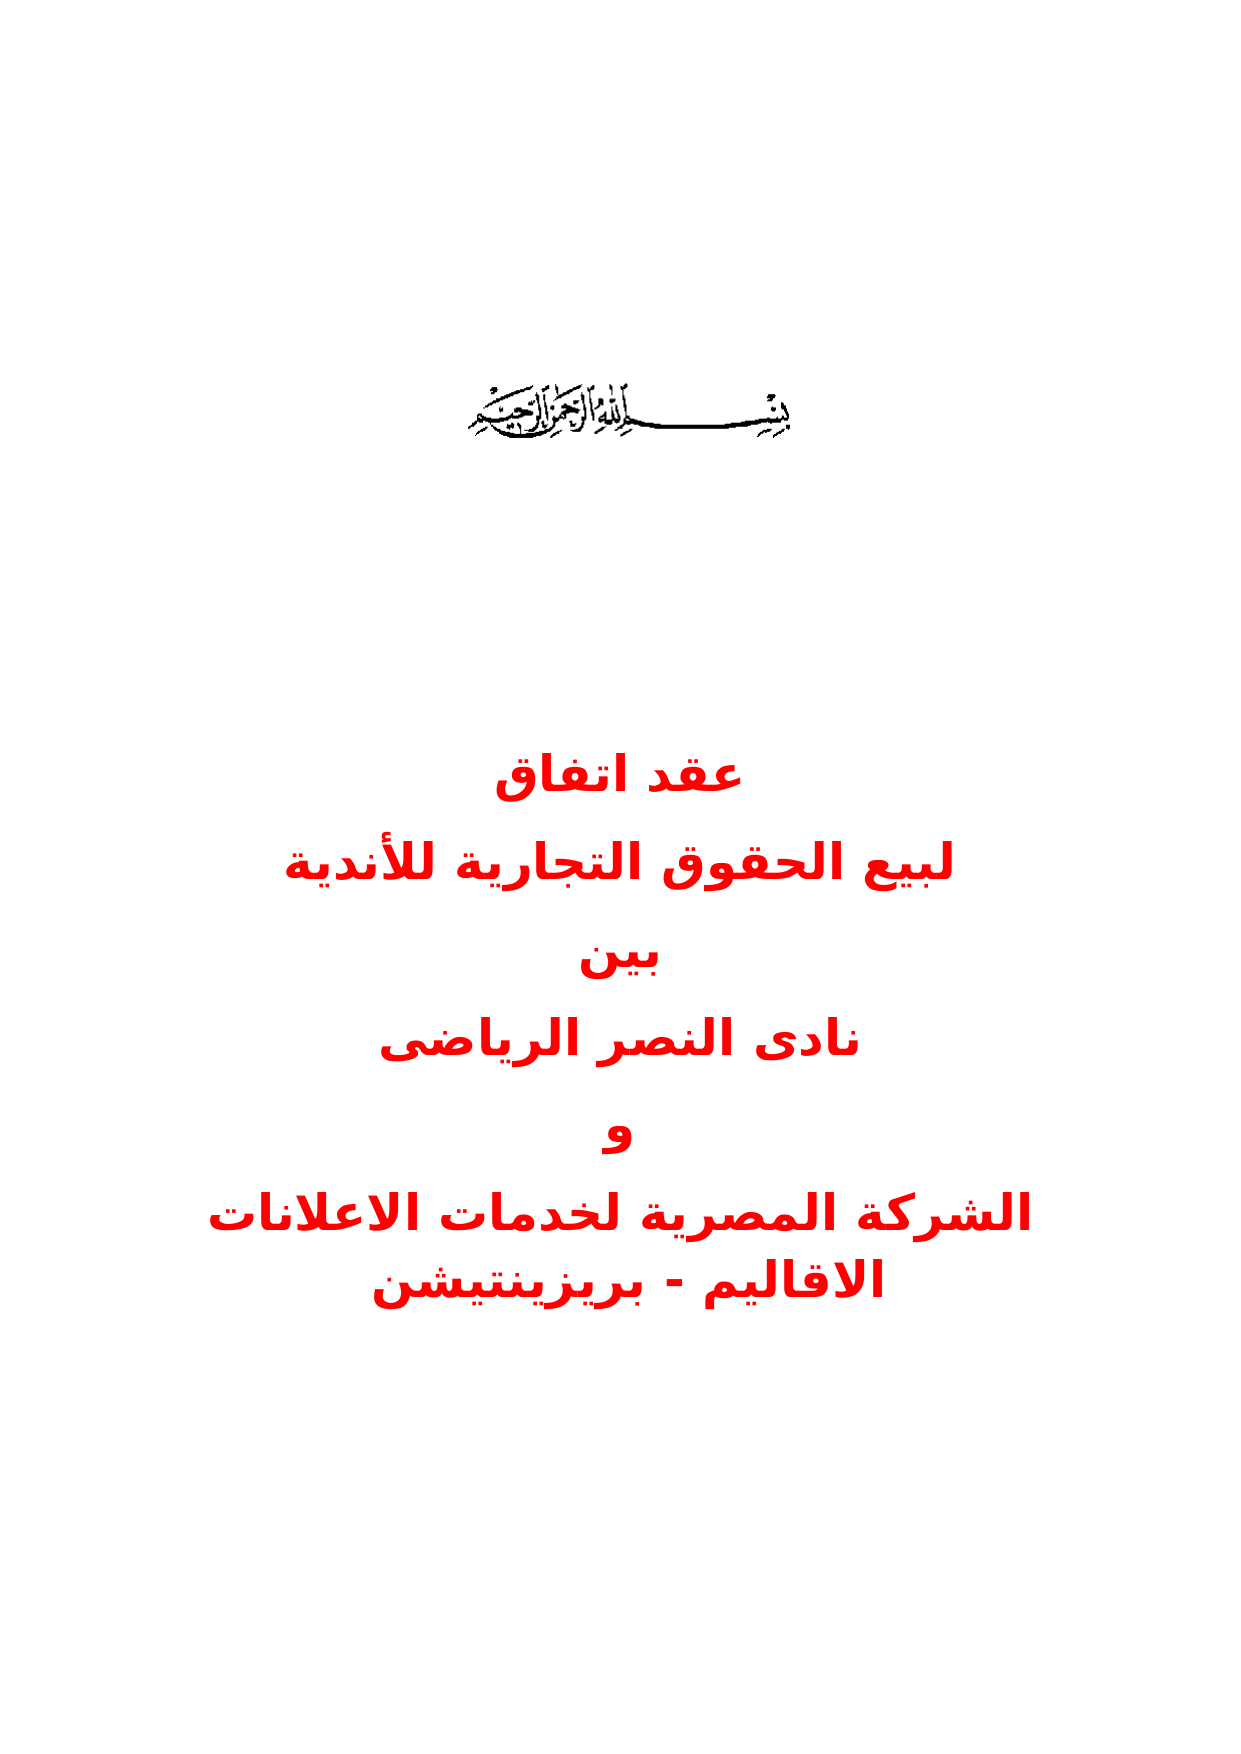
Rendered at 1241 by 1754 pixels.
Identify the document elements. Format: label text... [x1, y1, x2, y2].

text و [150, 1096, 1090, 1154]
text لبيع الحقوق التجارية للأندية [150, 833, 1090, 891]
text الشركة المصرية لخدمات الاعلانات الاقاليم - بريزينتيشن [150, 1184, 1090, 1309]
picture [467, 382, 792, 440]
text بين [150, 921, 1090, 979]
text عقد اتفاق [150, 745, 1090, 803]
text نادى النصر الرياضى [150, 1008, 1090, 1067]
